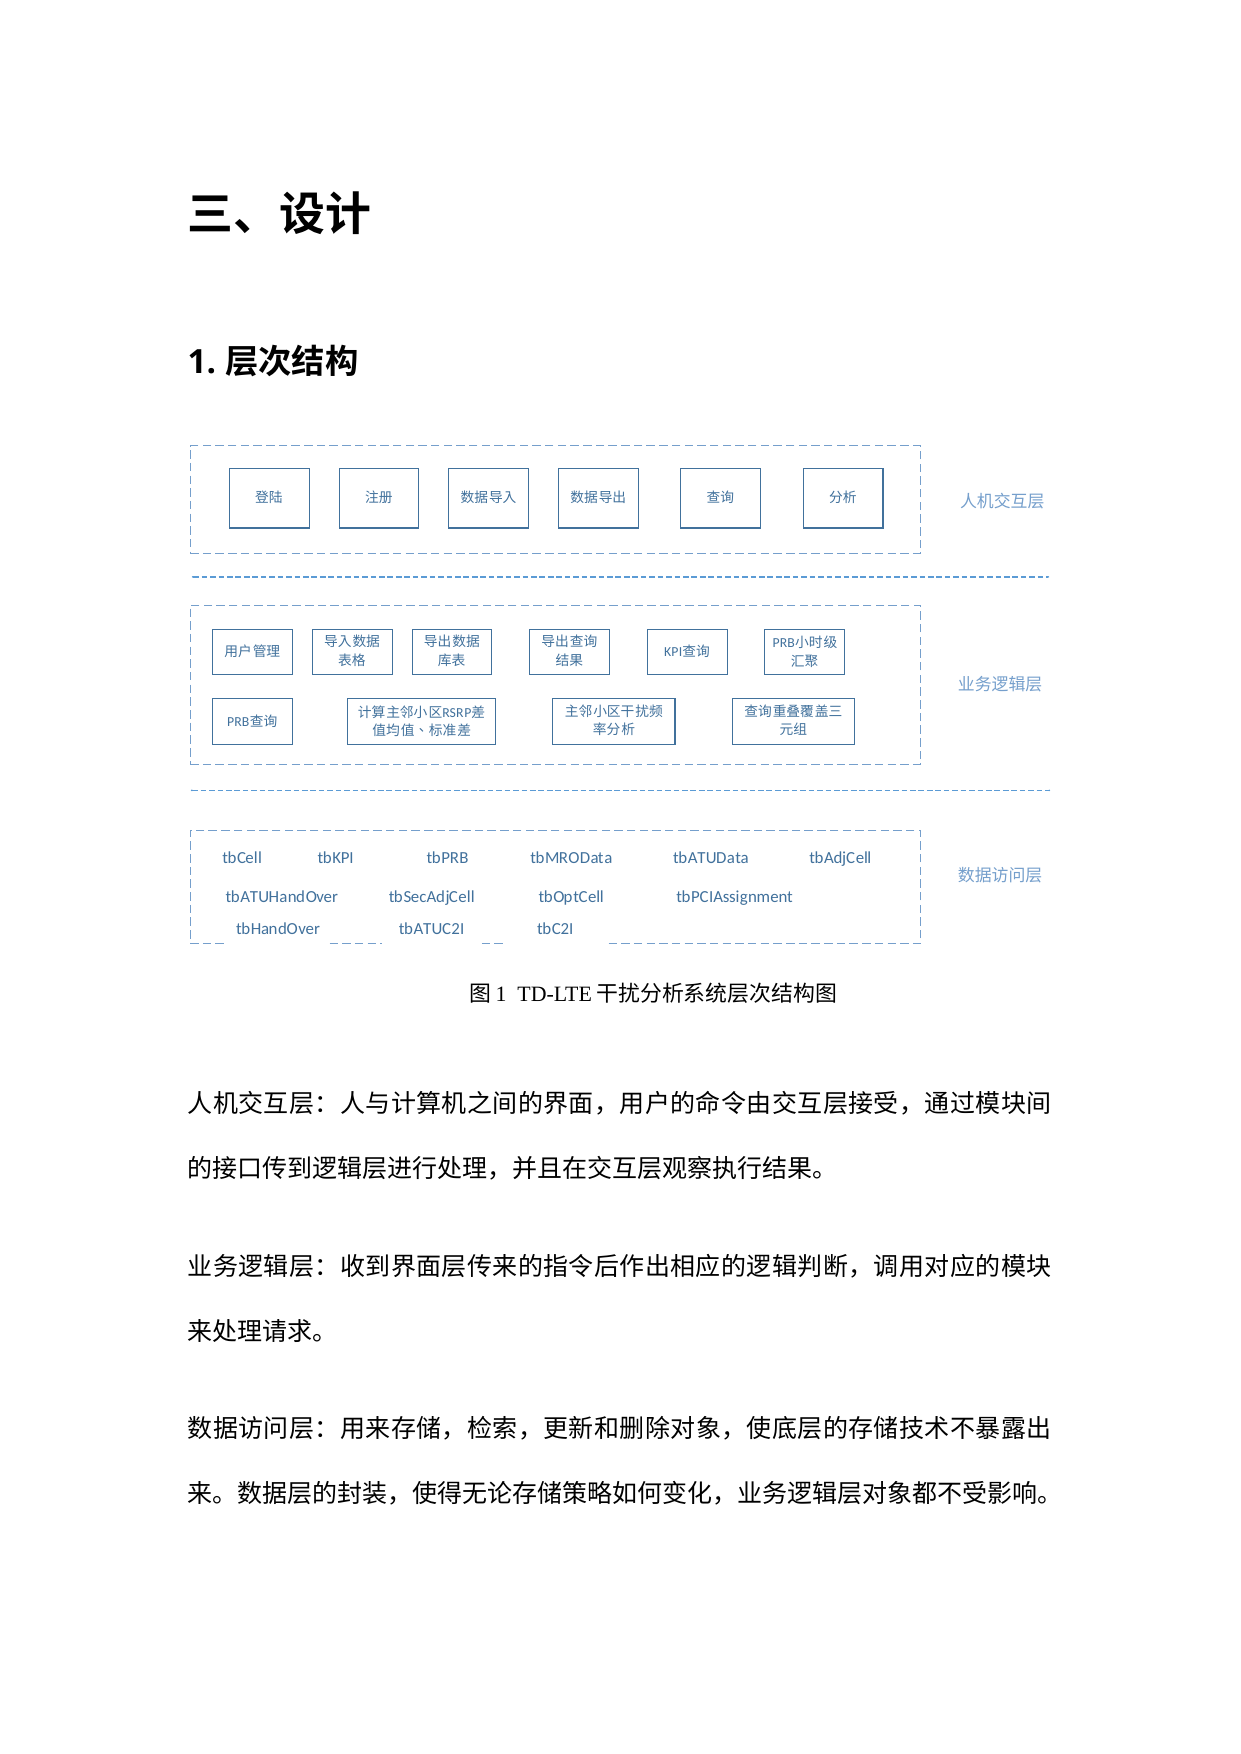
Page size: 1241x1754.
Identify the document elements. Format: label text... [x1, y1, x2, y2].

text 数据访问层：用来存储，检索，更新和删除对象，使底层的存储技术不暴露出来。数据层的封装，使得无论存储策略如何变化，业务逻辑层对象都不受影响。 [187, 1394, 1053, 1524]
text 业务逻辑层：收到界面层传来的指令后作出相应的逻辑判断，调用对应的模块来处理请求。 [187, 1232, 1053, 1362]
subtitle 1. 层次结构 [187, 327, 1053, 392]
text 图1 TD-LTE干扰分析系统层次结构图 [209, 976, 1053, 1008]
subtitle 三、设计 [187, 162, 1053, 259]
text 人机交互层：人与计算机之间的界面，用户的命令由交互层接受，通过模块间的接口传到逻辑层进行处理，并且在交互层观察执行结果。 [187, 1069, 1053, 1199]
